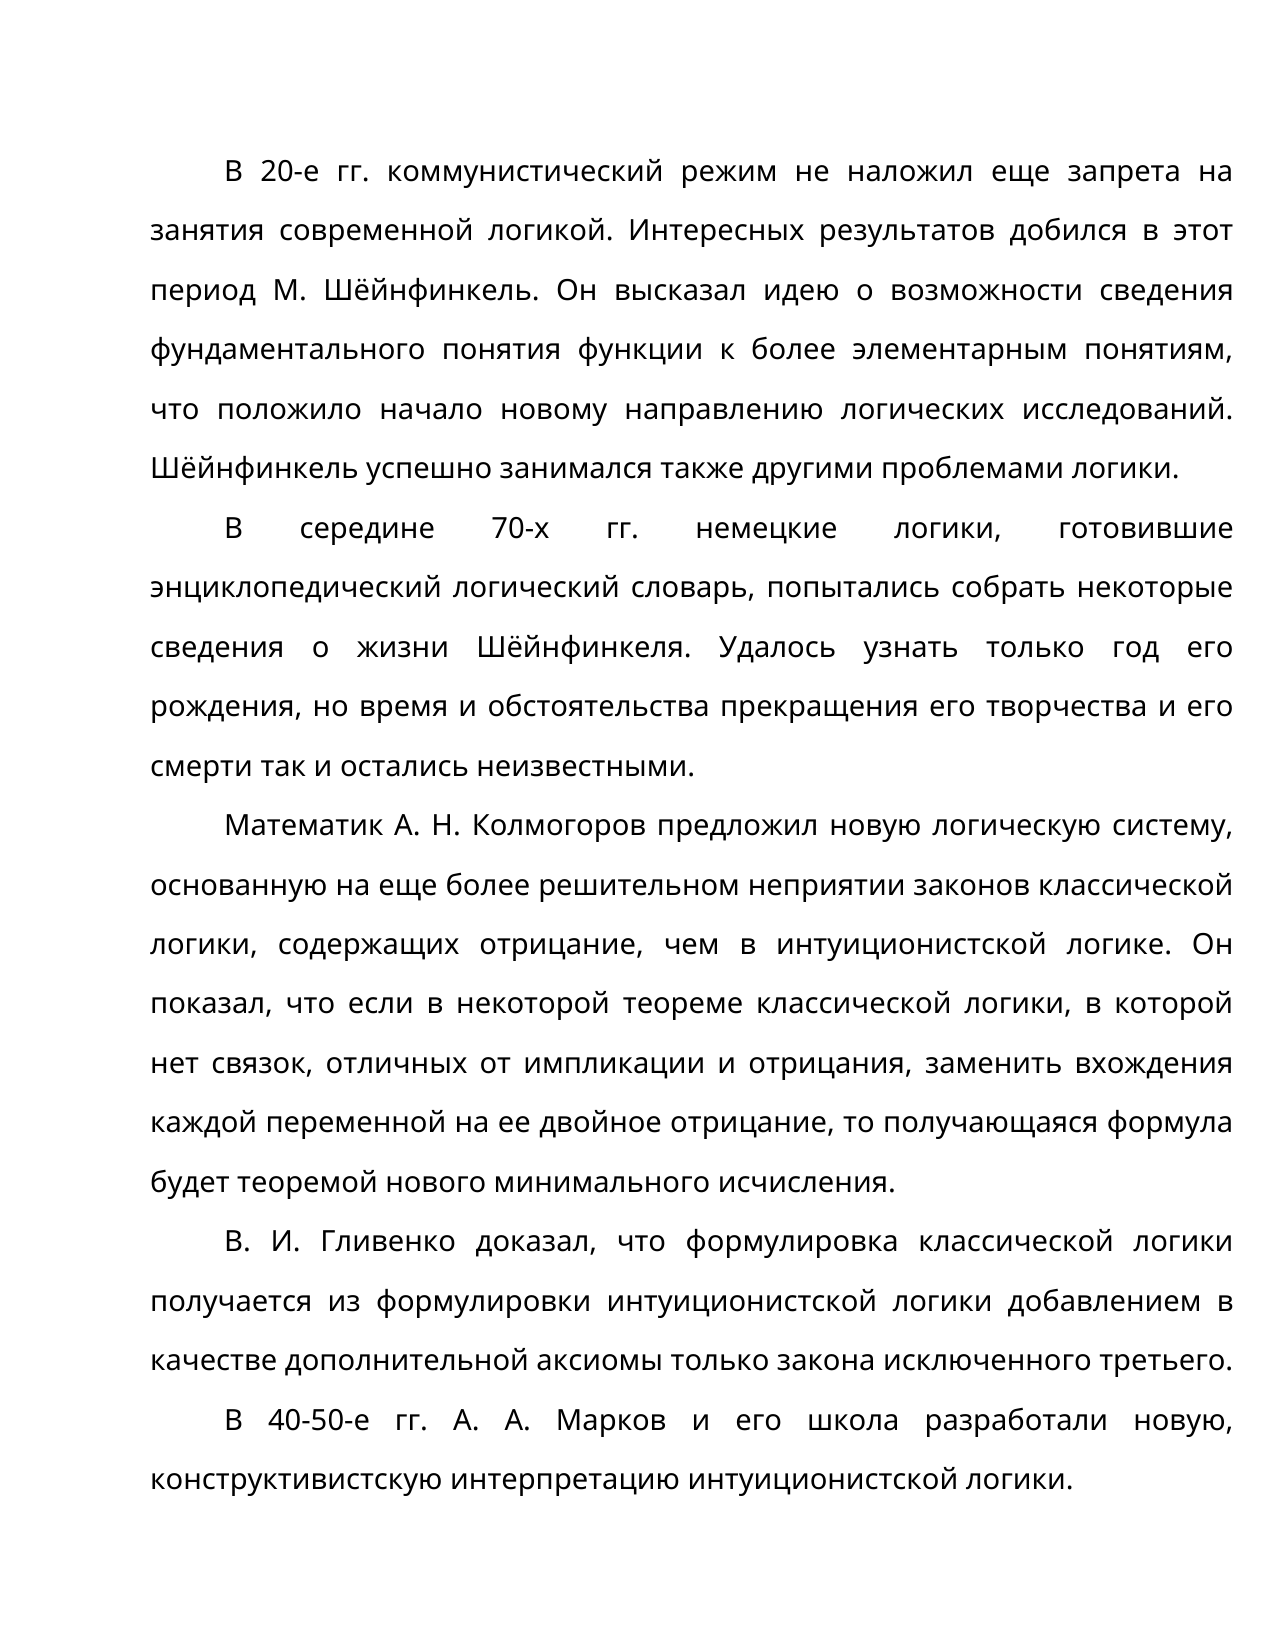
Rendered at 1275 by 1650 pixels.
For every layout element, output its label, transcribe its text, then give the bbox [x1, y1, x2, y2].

text В 20-е гг. коммунистический режим не наложил еще запрета на занятия современной логикой. Интересных результатов добился в этот период М. Шёйнфинкель. Он высказал идею о возможности сведения фундаментального понятия функции к более элементарным понятиям, что положило начало новому направлению логических исследований. Шёйнфинкель успешно занимался также другими проблемами логики. [150, 150, 1234, 487]
text Математик А. Н. Колмогоров предложил новую логическую систему, основанную на еще более решительном неприятии законов классической логики, содержащих отрицание, чем в интуиционистской логике. Он показал, что если в некоторой теореме классической логики, в которой нет связок, отличных от импликации и отрицания, заменить вхождения каждой переменной на ее двойное отрицание, то получающаяся формула будет теоремой нового минимального исчисления. [150, 804, 1234, 1201]
text В. И. Гливенко доказал, что формулировка классической логики получается из формулировки интуиционистской логики добавлением в качестве дополнительной аксиомы только закона исключенного третьего. [150, 1221, 1234, 1379]
text В 40-50-е гг. А. А. Марков и его школа разработали новую, конструктивистскую интерпретацию интуиционистской логики. [150, 1399, 1234, 1498]
text В середине 70-х гг. немецкие логики, готовившие энциклопедический логический словарь, попытались собрать некоторые сведения о жизни Шёйнфинкеля. Удалось узнать только год его рождения, но время и обстоятельства прекращения его творчества и его смерти так и остались неизвестными. [150, 507, 1234, 784]
